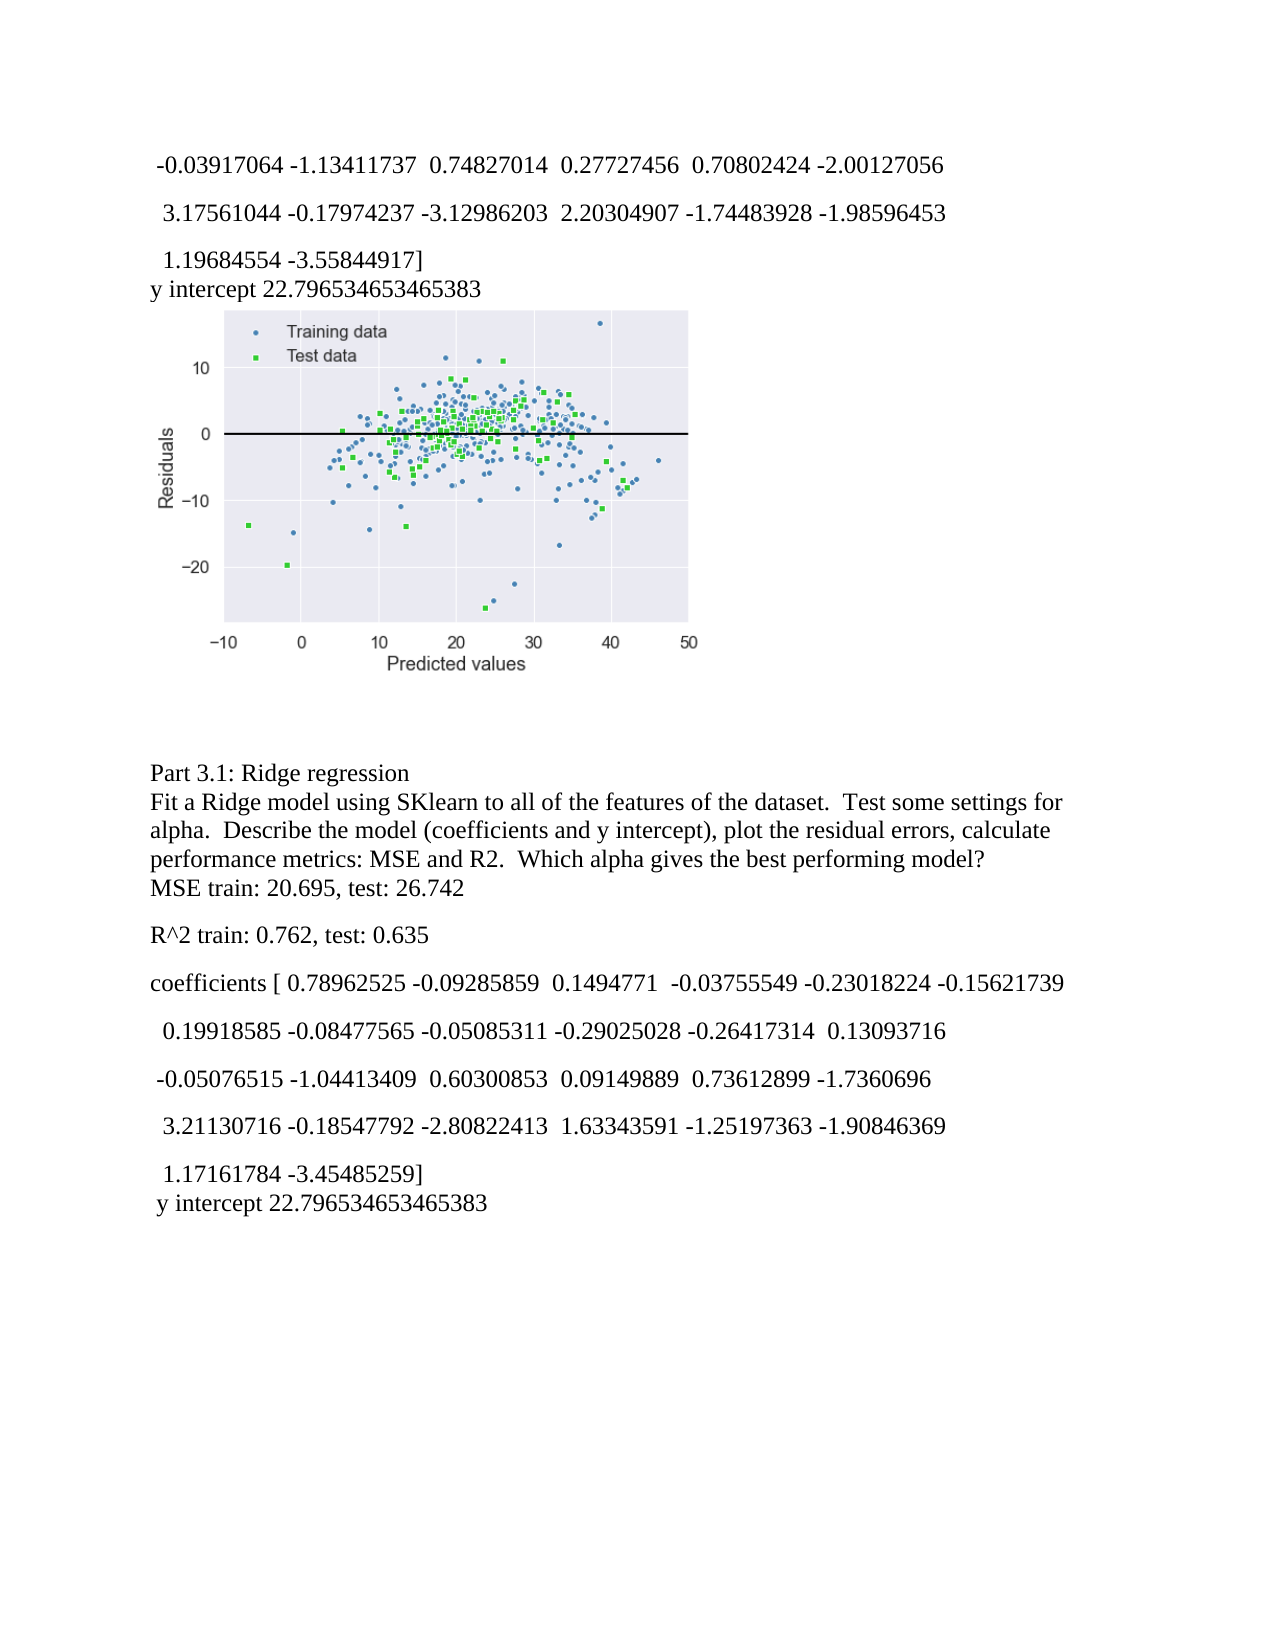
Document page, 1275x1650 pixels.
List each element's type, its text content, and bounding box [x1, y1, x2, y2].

text 1.19684554 -3.55844917] [150, 245, 1125, 274]
text 0.19918585 -0.08477565 -0.05085311 -0.29025028 -0.26417314 0.13093716 [150, 1016, 1125, 1045]
text R^2 train: 0.762, test: 0.635 [150, 921, 1125, 949]
text 1.17161784 -3.45485259] [150, 1159, 1125, 1188]
text coefficients [ 0.78962525 -0.09285859 0.1494771 -0.03755549 -0.23018224 -0.15621739 [150, 968, 1125, 997]
text 3.17561044 -0.17974237 -3.12986203 2.20304907 -1.74483928 -1.98596453 [150, 198, 1125, 226]
text MSE train: 20.695, test: 26.742 [150, 873, 1125, 902]
text y intercept 22.796534653465383 [150, 1188, 1125, 1217]
text Fit a Ridge model using SKlearn to all of the features of the dataset. Test some settings for alpha. Describe the model (coefficients and y intercept), plot the residual errors, calculate performance metrics: MSE and R2. Which alpha gives the best performing model? [150, 787, 1125, 873]
text 3.21130716 -0.18547792 -2.80822413 1.63343591 -1.25197363 -1.90846369 [150, 1111, 1125, 1140]
text Part 3.1: Ridge regression [150, 758, 1125, 787]
text -0.05076515 -1.04413409 0.60300853 0.09149889 0.73612899 -1.7360696 [150, 1064, 1125, 1092]
text y intercept 22.796534653465383 [150, 274, 1125, 303]
text -0.03917064 -1.13411737 0.74827014 0.27727456 0.70802424 -2.00127056 [150, 150, 1125, 179]
picture [150, 302, 705, 682]
